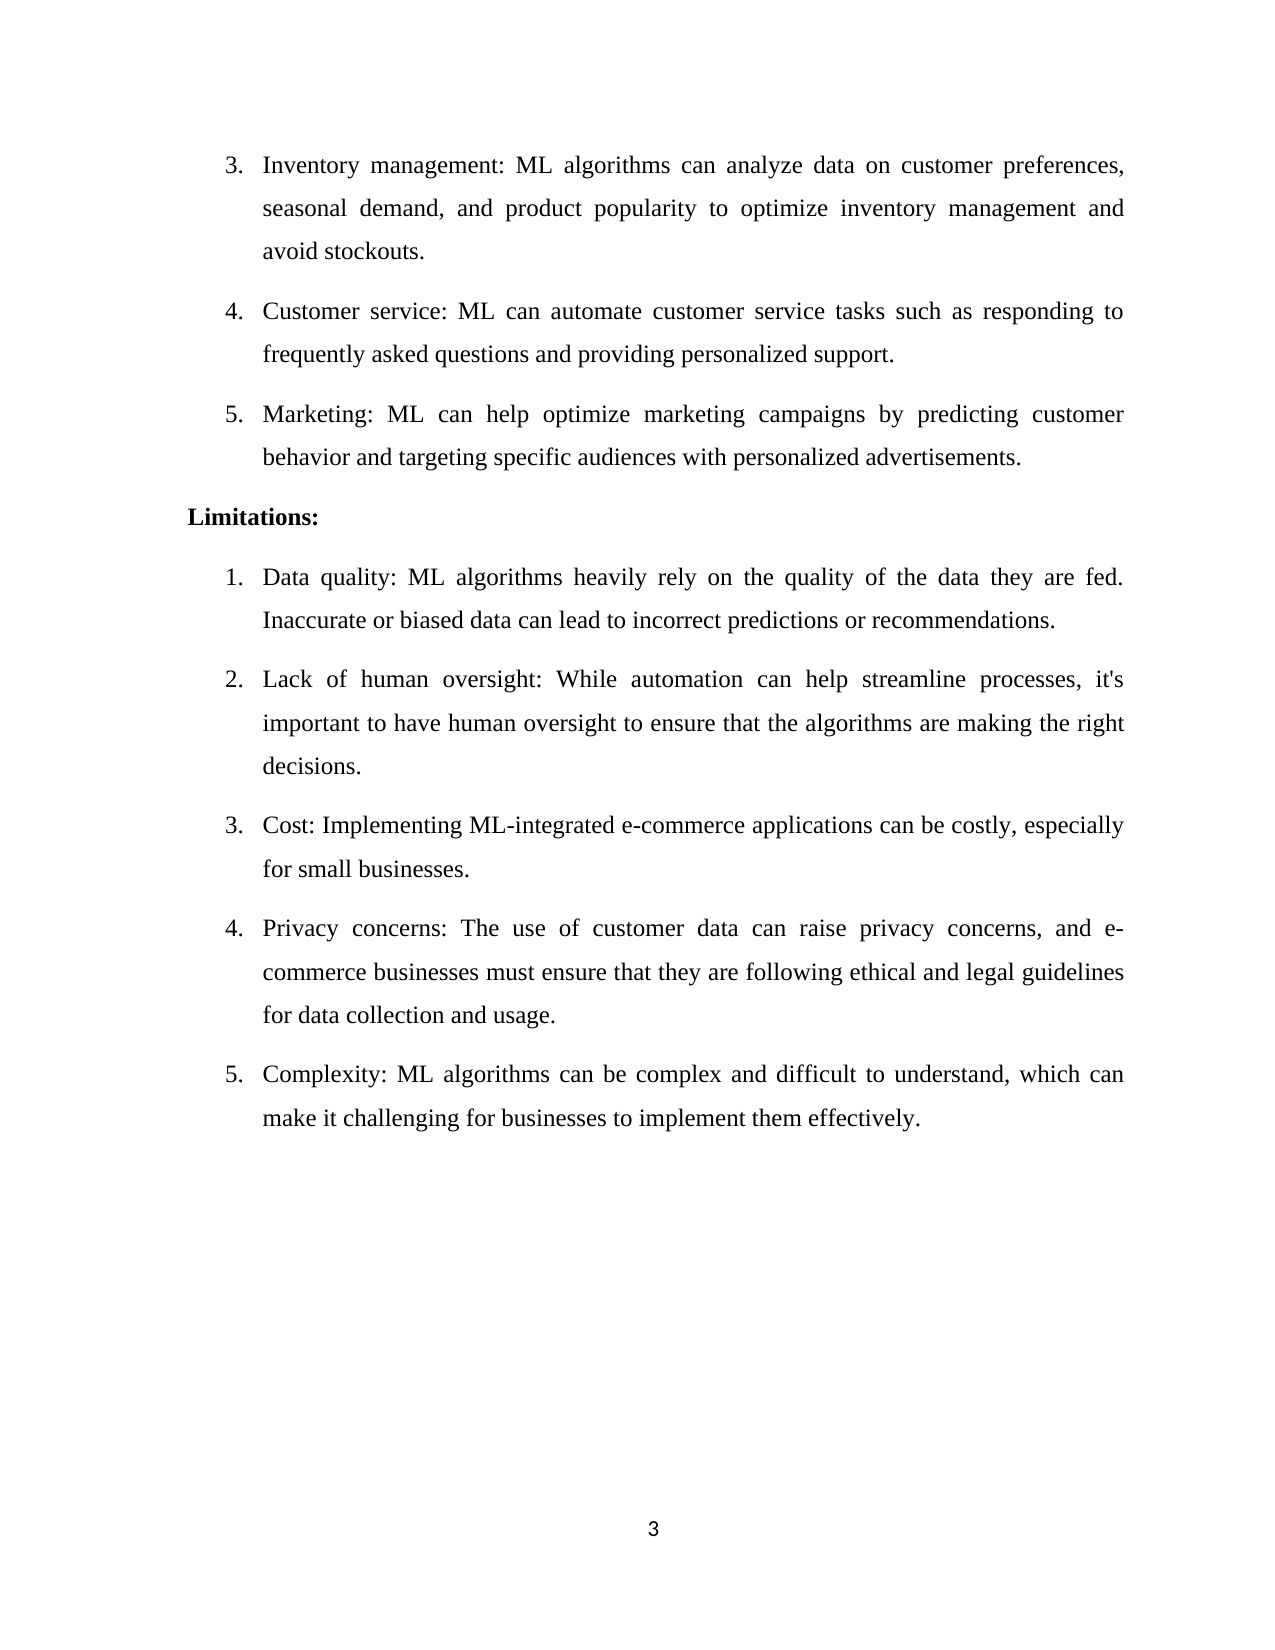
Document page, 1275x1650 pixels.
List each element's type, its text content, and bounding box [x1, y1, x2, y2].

list Data quality: ML algorithms heavily rely on the quality of the data they are fed. Inaccurate or biased data can lead to incorrect predictions or recommendations. [225, 562, 1125, 633]
text Limitations: [187, 502, 1125, 531]
list Inventory management: ML algorithms can analyze data on customer preferences, seasonal demand, and product popularity to optimize inventory management and avoid stockouts. [225, 150, 1125, 265]
list Privacy concerns: The use of customer data can raise privacy concerns, and e-commerce businesses must ensure that they are following ethical and legal guidelines for data collection and usage. [225, 913, 1125, 1028]
list Cost: Implementing ML-integrated e-commerce applications can be costly, especially for small businesses. [225, 811, 1125, 882]
list Marketing: ML can help optimize marketing campaigns by predicting customer behavior and targeting specific audiences with personalized advertisements. [225, 399, 1125, 471]
list Lack of human oversight: While automation can help streamline processes, it's important to have human oversight to ensure that the algorithms are making the right decisions. [225, 664, 1125, 779]
list Customer service: ML can automate customer service tasks such as responding to frequently asked questions and providing personalized support. [225, 296, 1125, 368]
list Complexity: ML algorithms can be complex and difficult to understand, which can make it challenging for businesses to implement them effectively. [225, 1059, 1125, 1131]
